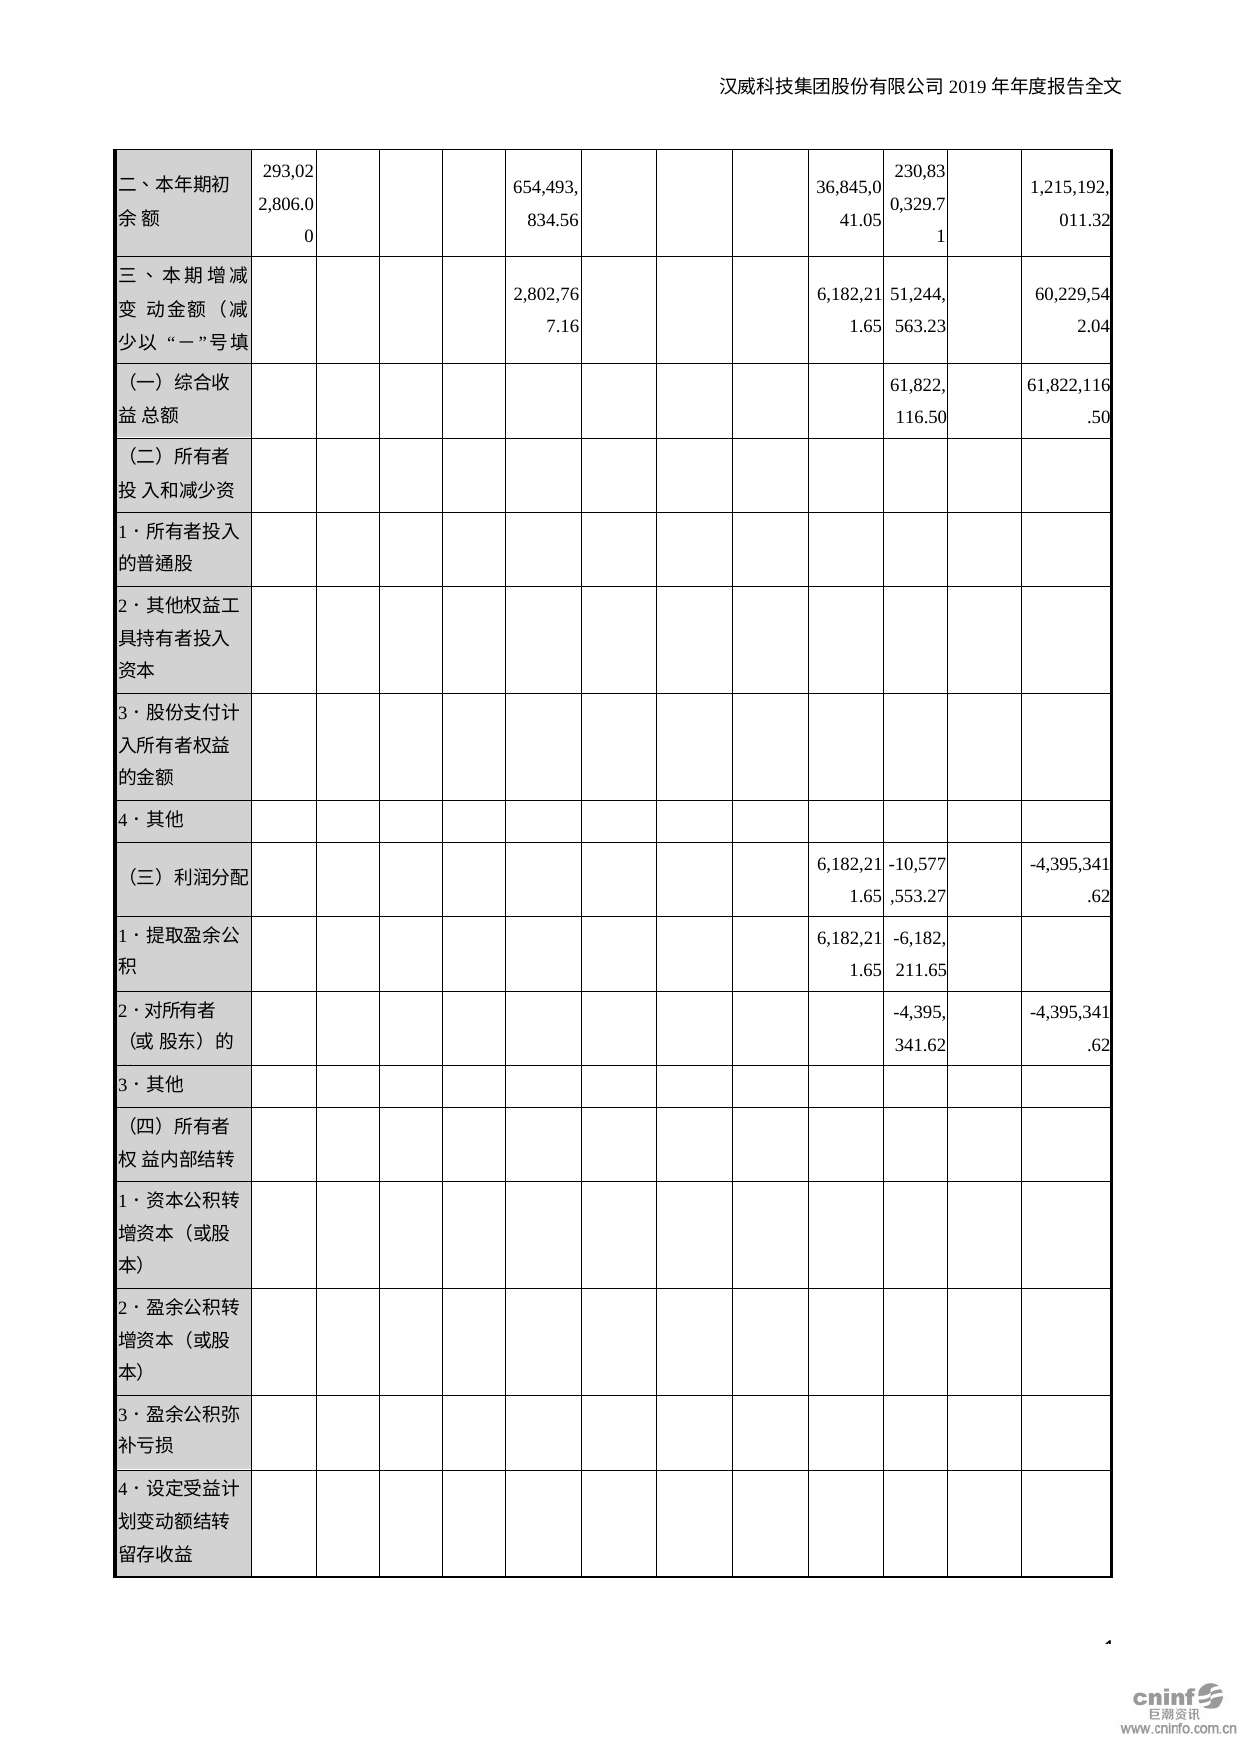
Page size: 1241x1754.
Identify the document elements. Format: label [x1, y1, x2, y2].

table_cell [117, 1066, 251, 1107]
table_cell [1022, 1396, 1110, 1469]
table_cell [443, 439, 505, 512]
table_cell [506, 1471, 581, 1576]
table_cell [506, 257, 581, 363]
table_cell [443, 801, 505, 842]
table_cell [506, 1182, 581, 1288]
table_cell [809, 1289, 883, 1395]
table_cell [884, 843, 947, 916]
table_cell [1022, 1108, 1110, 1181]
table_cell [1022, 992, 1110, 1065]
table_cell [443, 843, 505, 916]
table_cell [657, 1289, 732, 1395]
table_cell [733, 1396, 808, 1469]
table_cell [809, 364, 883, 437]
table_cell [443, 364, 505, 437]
picture [1115, 1680, 1240, 1737]
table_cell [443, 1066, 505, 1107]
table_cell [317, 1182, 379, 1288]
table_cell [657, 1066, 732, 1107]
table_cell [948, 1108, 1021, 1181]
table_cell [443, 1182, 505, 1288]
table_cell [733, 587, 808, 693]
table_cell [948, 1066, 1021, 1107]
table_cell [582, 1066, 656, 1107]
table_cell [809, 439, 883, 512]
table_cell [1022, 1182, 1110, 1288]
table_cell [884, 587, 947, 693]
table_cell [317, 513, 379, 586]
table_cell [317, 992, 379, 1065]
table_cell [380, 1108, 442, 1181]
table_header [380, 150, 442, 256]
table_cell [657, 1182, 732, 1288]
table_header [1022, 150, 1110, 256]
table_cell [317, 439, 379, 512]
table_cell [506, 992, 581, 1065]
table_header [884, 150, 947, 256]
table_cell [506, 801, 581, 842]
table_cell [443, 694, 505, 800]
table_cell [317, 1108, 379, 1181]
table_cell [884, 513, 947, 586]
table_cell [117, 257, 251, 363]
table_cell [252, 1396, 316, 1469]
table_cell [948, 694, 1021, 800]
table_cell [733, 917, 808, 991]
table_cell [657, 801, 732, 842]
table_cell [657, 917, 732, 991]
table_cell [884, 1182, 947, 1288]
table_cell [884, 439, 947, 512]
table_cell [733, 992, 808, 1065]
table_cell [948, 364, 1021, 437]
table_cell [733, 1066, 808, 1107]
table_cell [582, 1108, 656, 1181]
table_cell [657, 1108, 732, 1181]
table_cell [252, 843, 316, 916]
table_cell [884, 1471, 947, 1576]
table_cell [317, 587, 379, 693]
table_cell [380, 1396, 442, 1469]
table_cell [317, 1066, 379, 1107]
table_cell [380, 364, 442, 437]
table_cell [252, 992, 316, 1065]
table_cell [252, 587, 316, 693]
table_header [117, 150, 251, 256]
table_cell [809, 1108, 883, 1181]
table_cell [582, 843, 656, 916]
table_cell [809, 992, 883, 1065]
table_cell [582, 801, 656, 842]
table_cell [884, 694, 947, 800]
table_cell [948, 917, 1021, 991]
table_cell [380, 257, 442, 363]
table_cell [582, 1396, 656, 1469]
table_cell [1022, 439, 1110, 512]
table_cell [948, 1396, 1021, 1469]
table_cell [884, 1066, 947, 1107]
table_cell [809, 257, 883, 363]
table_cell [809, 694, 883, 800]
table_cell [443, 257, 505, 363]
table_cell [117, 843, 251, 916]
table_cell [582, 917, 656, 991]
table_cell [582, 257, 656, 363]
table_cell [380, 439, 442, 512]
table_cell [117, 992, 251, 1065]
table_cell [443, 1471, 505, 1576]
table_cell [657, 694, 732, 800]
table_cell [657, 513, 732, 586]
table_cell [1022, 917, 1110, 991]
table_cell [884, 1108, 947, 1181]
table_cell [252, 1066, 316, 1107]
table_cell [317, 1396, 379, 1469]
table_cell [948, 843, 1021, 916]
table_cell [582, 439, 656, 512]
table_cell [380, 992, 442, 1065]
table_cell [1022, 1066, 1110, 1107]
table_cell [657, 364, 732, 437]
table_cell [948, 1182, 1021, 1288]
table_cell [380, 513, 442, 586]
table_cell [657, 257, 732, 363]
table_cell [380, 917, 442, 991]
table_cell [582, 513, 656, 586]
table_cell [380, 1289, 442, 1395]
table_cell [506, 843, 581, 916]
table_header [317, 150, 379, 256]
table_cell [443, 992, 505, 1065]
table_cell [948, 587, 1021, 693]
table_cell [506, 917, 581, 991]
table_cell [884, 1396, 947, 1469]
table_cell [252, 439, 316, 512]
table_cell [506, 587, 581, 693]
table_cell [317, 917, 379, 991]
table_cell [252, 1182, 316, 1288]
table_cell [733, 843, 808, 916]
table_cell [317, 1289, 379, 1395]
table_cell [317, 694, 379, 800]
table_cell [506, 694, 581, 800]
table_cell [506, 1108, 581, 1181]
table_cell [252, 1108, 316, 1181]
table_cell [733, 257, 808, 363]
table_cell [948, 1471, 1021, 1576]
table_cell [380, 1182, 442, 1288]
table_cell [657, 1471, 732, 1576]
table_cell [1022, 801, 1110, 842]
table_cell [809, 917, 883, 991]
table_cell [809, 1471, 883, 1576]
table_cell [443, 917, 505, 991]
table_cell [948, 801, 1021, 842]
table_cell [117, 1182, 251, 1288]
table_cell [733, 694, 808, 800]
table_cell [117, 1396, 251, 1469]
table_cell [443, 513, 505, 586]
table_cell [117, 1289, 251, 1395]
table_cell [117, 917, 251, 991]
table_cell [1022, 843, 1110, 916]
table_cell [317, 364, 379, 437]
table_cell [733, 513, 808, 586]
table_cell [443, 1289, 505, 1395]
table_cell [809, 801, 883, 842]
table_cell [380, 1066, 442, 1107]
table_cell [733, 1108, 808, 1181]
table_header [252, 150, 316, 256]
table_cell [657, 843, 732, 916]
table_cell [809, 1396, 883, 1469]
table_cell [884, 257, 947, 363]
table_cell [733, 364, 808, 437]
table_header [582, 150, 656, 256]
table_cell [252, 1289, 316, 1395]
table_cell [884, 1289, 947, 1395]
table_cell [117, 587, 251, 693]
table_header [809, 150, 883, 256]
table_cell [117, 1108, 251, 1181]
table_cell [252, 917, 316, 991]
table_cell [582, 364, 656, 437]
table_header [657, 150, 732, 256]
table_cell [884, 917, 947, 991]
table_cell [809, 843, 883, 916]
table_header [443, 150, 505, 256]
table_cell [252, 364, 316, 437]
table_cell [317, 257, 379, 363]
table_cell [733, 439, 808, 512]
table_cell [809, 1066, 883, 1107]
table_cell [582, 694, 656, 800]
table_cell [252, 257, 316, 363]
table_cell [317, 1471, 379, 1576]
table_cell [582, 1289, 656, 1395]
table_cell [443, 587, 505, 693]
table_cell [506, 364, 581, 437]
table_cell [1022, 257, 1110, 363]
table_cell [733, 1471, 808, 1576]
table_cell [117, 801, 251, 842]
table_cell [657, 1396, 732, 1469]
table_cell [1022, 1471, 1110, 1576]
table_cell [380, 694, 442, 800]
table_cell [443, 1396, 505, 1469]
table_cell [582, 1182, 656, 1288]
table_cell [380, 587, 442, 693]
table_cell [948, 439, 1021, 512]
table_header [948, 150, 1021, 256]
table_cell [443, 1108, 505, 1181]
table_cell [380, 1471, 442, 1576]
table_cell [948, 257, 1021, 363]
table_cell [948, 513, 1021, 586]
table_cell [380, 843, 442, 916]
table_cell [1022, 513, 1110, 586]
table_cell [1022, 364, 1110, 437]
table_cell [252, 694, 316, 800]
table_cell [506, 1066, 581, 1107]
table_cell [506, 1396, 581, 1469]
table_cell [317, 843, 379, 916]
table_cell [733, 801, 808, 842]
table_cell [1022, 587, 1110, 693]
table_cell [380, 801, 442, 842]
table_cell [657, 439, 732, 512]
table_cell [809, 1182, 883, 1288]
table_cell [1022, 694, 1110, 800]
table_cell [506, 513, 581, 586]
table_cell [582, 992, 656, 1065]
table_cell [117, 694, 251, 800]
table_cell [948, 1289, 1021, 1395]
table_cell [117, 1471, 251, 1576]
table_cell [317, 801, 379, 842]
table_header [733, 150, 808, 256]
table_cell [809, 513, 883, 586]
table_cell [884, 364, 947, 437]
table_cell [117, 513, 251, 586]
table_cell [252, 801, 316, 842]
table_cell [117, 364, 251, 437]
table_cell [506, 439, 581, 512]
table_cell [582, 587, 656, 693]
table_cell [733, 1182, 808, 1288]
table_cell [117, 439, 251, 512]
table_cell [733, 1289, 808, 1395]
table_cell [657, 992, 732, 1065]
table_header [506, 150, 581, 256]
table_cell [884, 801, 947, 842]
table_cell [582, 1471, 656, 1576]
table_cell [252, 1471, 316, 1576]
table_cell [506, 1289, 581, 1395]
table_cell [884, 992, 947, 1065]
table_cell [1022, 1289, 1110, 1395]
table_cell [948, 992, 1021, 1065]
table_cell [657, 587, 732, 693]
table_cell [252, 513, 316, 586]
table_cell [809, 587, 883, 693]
